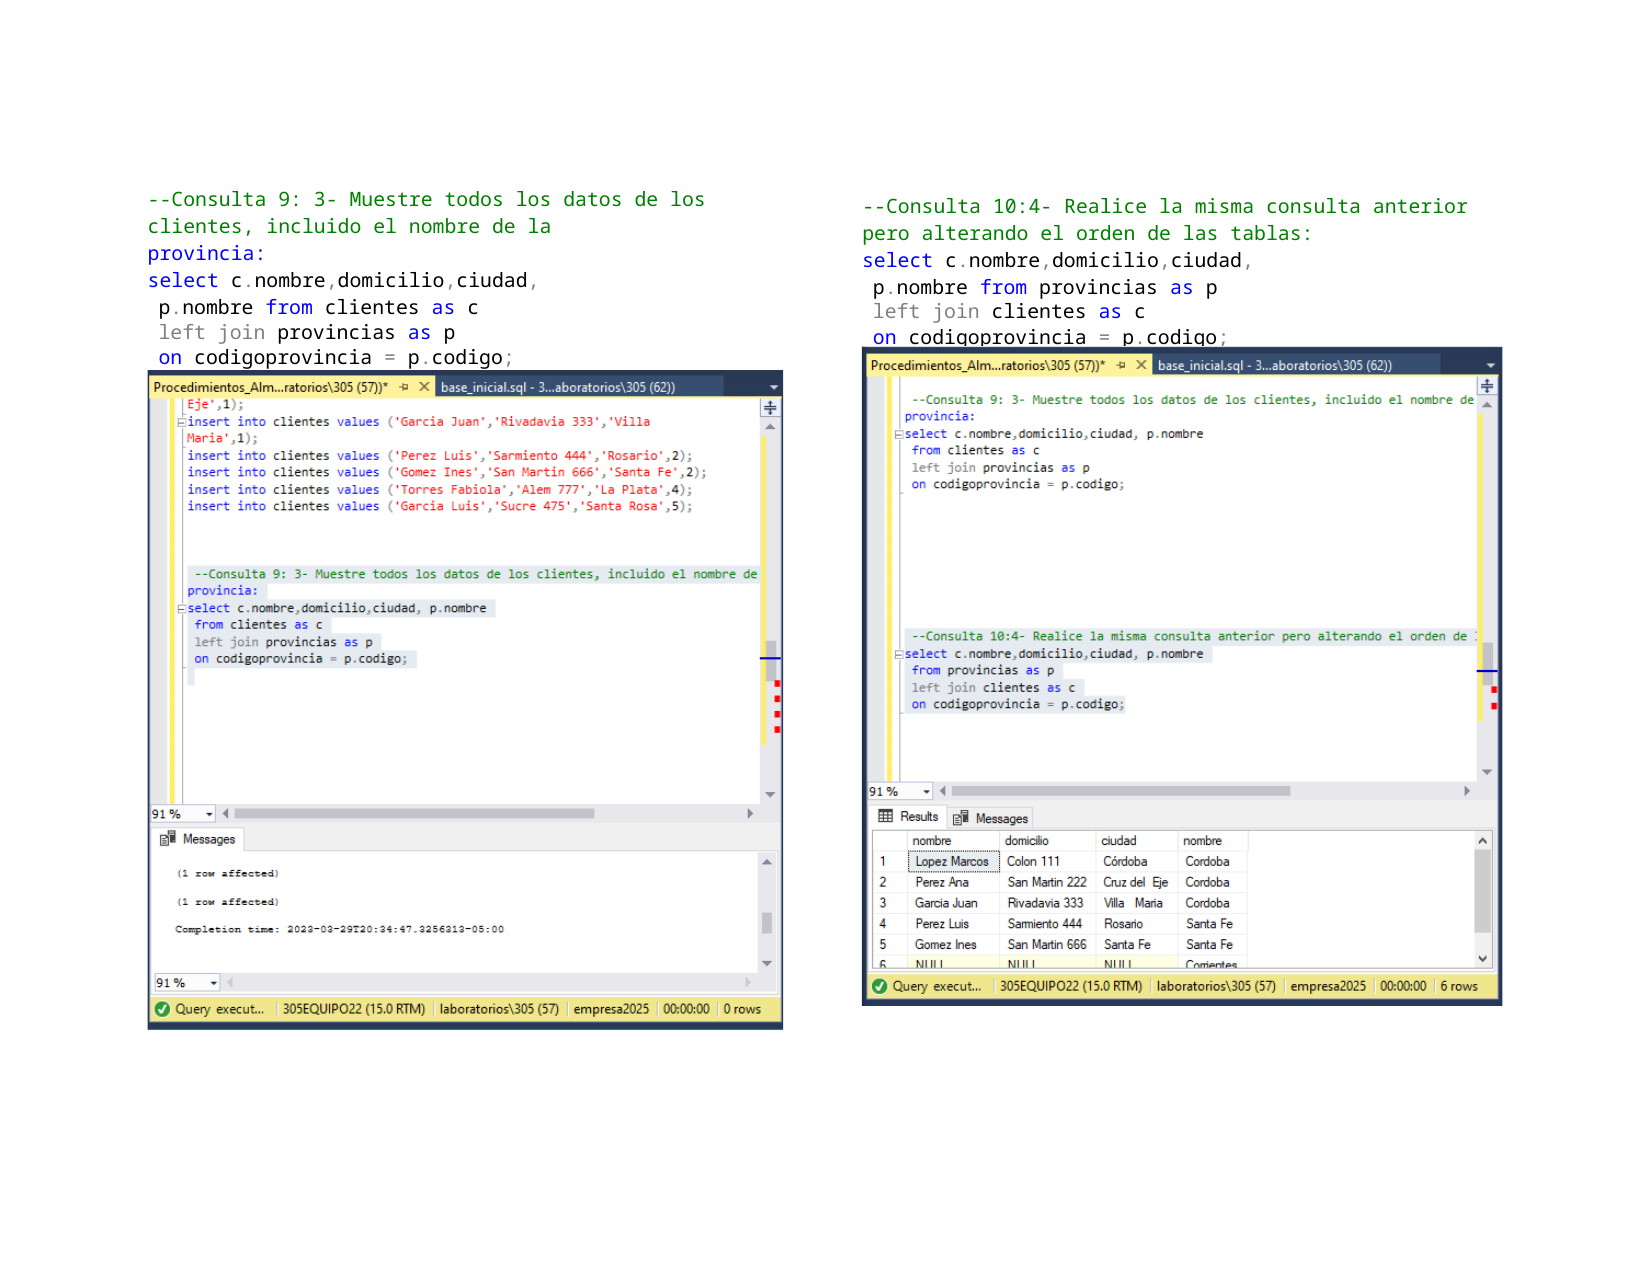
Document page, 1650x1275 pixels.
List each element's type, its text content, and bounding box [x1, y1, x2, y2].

text left join clientes as c [873, 300, 1581, 323]
text on codigoprovincia = p.codigo; [158, 344, 788, 371]
picture [861, 346, 1503, 1006]
picture [147, 370, 784, 1030]
text on codigoprovincia = p.codigo; [873, 324, 1581, 351]
text left join provincias as p [158, 321, 788, 344]
text select c.nombre,domicilio,ciudad, p.nombre from provincias as p [862, 246, 1321, 300]
text provincia: [147, 239, 788, 267]
text select c.nombre,domicilio,ciudad, p.nombre from clientes as c [147, 267, 606, 321]
text --Consulta 9: 3- Muestre todos los datos de los clientes, incluido el nombre de la [147, 186, 788, 239]
text --Consulta 10:4- Realice la misma consulta anterior pero alterando el orden de las tablas: [862, 192, 1488, 246]
